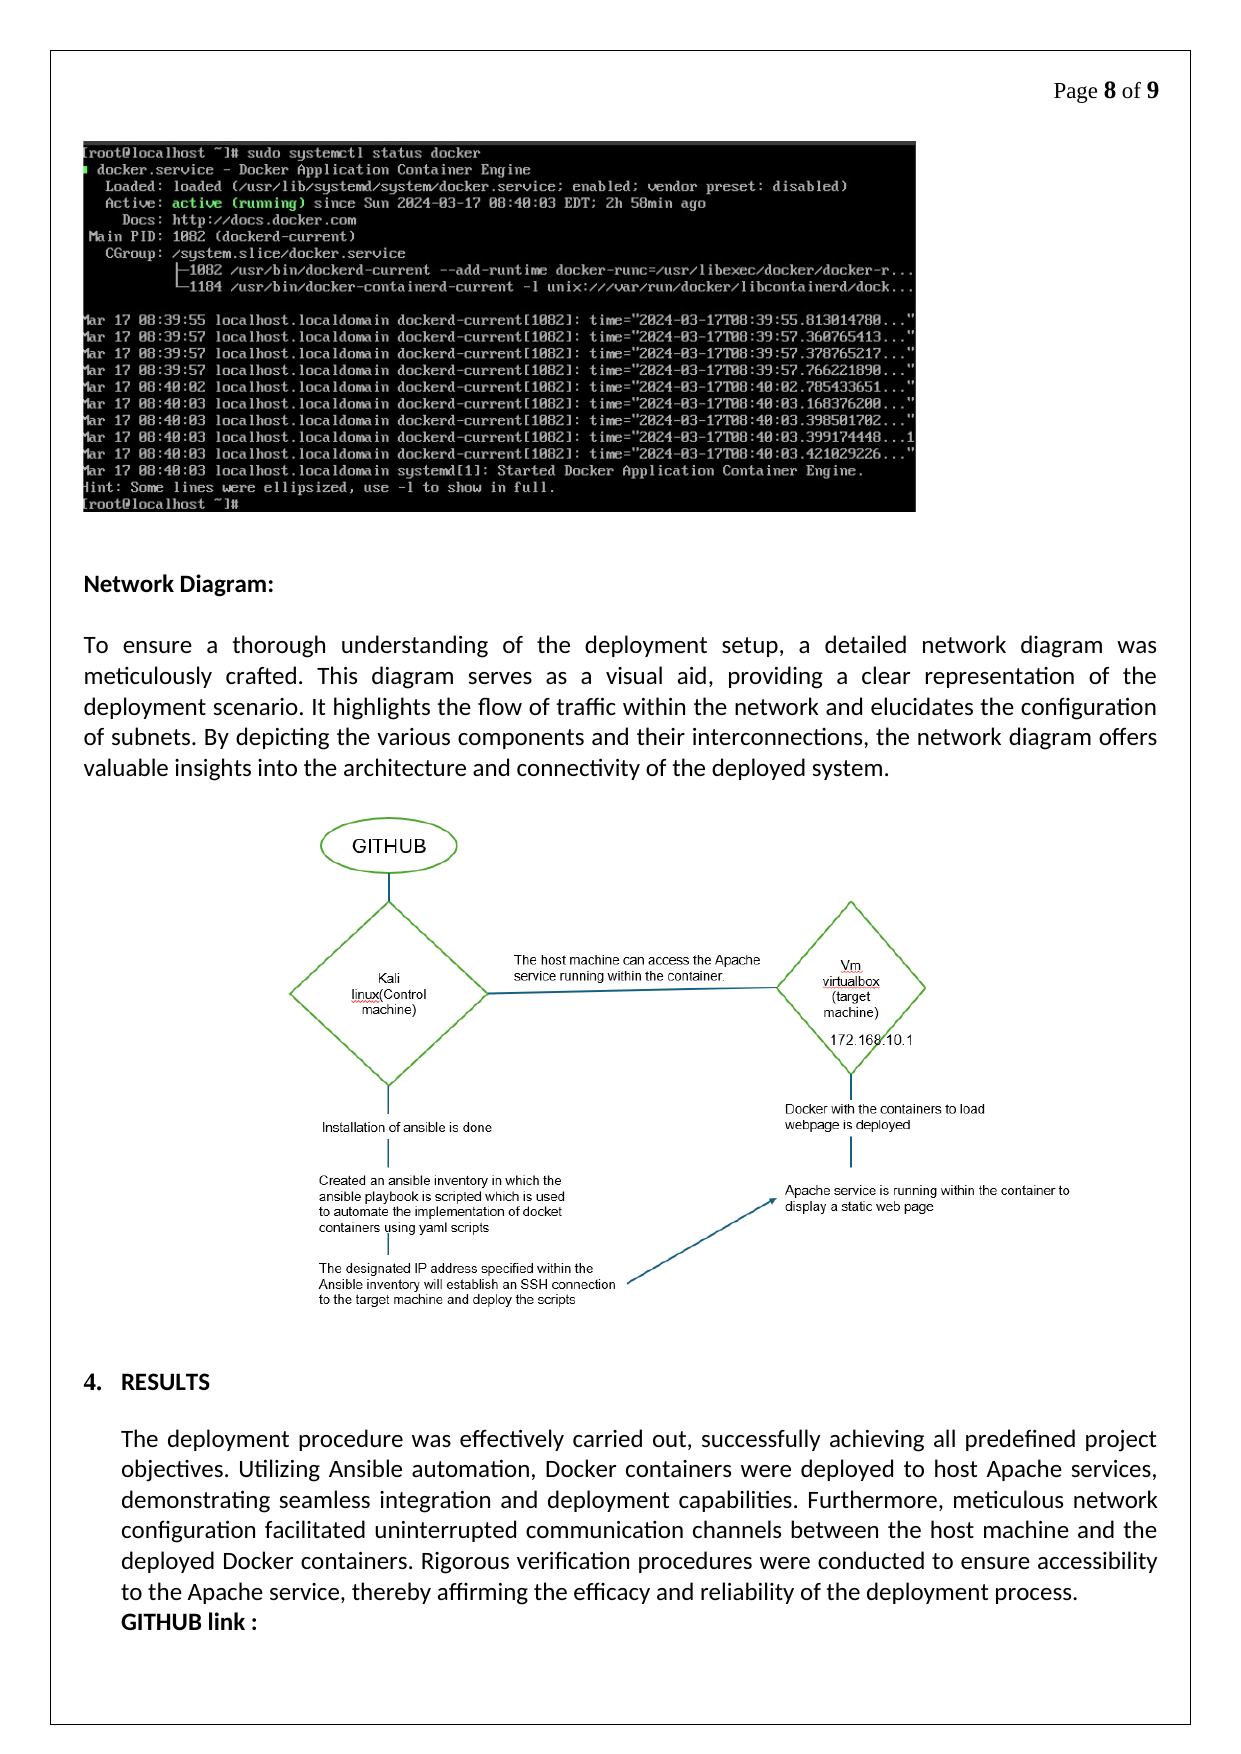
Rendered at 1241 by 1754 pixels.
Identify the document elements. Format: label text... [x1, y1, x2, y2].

picture [83, 808, 1160, 1340]
picture [83, 141, 916, 512]
list GITHUB link : [121, 1606, 1159, 1637]
list RESULTS The deployment procedure was effectively carried out, successfully achieving all predefined project objectives. Utilizing Ansible automation, Docker containers were deployed to host Apache services, demonstrating seamless integration and deployment capabilities. Furthermore, meticulous network configuration facilitated uninterrupted communication channels between the host machine and the deployed Docker containers. Rigorous verification procedures were conducted to ensure accessibility to the Apache service, thereby affirming the efficacy and reliability of the deployment process. [83, 1366, 1159, 1606]
text To ensure a thorough understanding of the deployment setup, a detailed network diagram was meticulously crafted. This diagram serves as a visual aid, providing a clear representation of the deployment scenario. It highlights the flow of traffic within the network and elucidates the configuration of subnets. By depicting the various components and their interconnections, the network diagram offers valuable insights into the architecture and connectivity of the deployed system. [83, 629, 1159, 782]
subtitle Network Diagram: [83, 568, 1159, 599]
